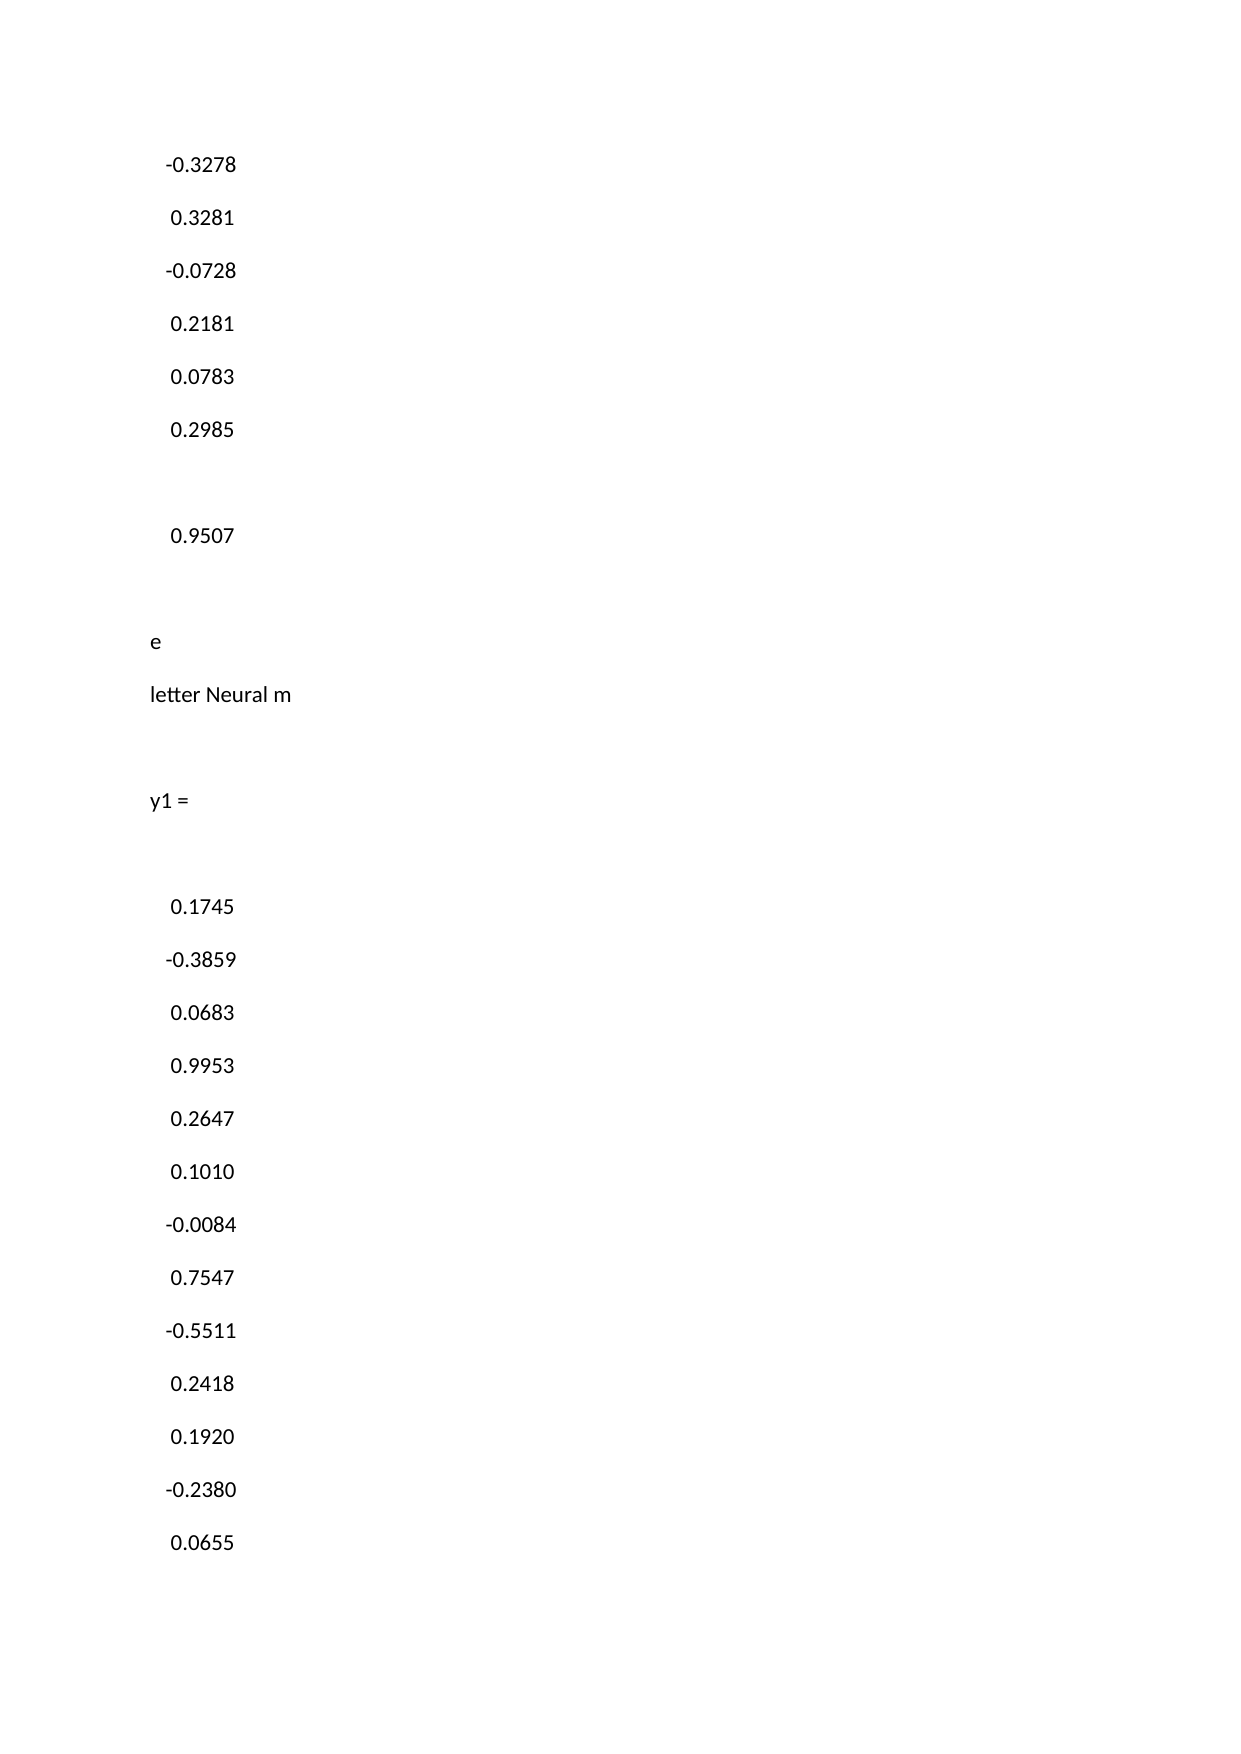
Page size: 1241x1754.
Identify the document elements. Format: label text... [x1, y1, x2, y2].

text 0.0683 [150, 998, 1090, 1026]
text -0.3859 [150, 945, 1090, 973]
text letter Neural m [150, 680, 1090, 708]
text e [150, 627, 1090, 655]
text 0.2181 [150, 309, 1090, 337]
text 0.7547 [150, 1263, 1090, 1291]
text 0.2418 [150, 1369, 1090, 1397]
text -0.5511 [150, 1316, 1090, 1344]
text -0.2380 [150, 1476, 1090, 1503]
text 0.2647 [150, 1104, 1090, 1132]
text y1 = [150, 786, 1090, 814]
text 0.1010 [150, 1157, 1090, 1185]
text -0.3278 [150, 150, 1090, 178]
text 0.0783 [150, 362, 1090, 390]
text 0.0655 [150, 1528, 1090, 1557]
text 0.3281 [150, 203, 1090, 231]
text 0.9507 [150, 521, 1090, 549]
text 0.9953 [150, 1051, 1090, 1079]
text 0.1745 [150, 892, 1090, 920]
text 0.2985 [150, 415, 1090, 443]
text 0.1920 [150, 1422, 1090, 1451]
text -0.0728 [150, 256, 1090, 284]
text -0.0084 [150, 1210, 1090, 1238]
